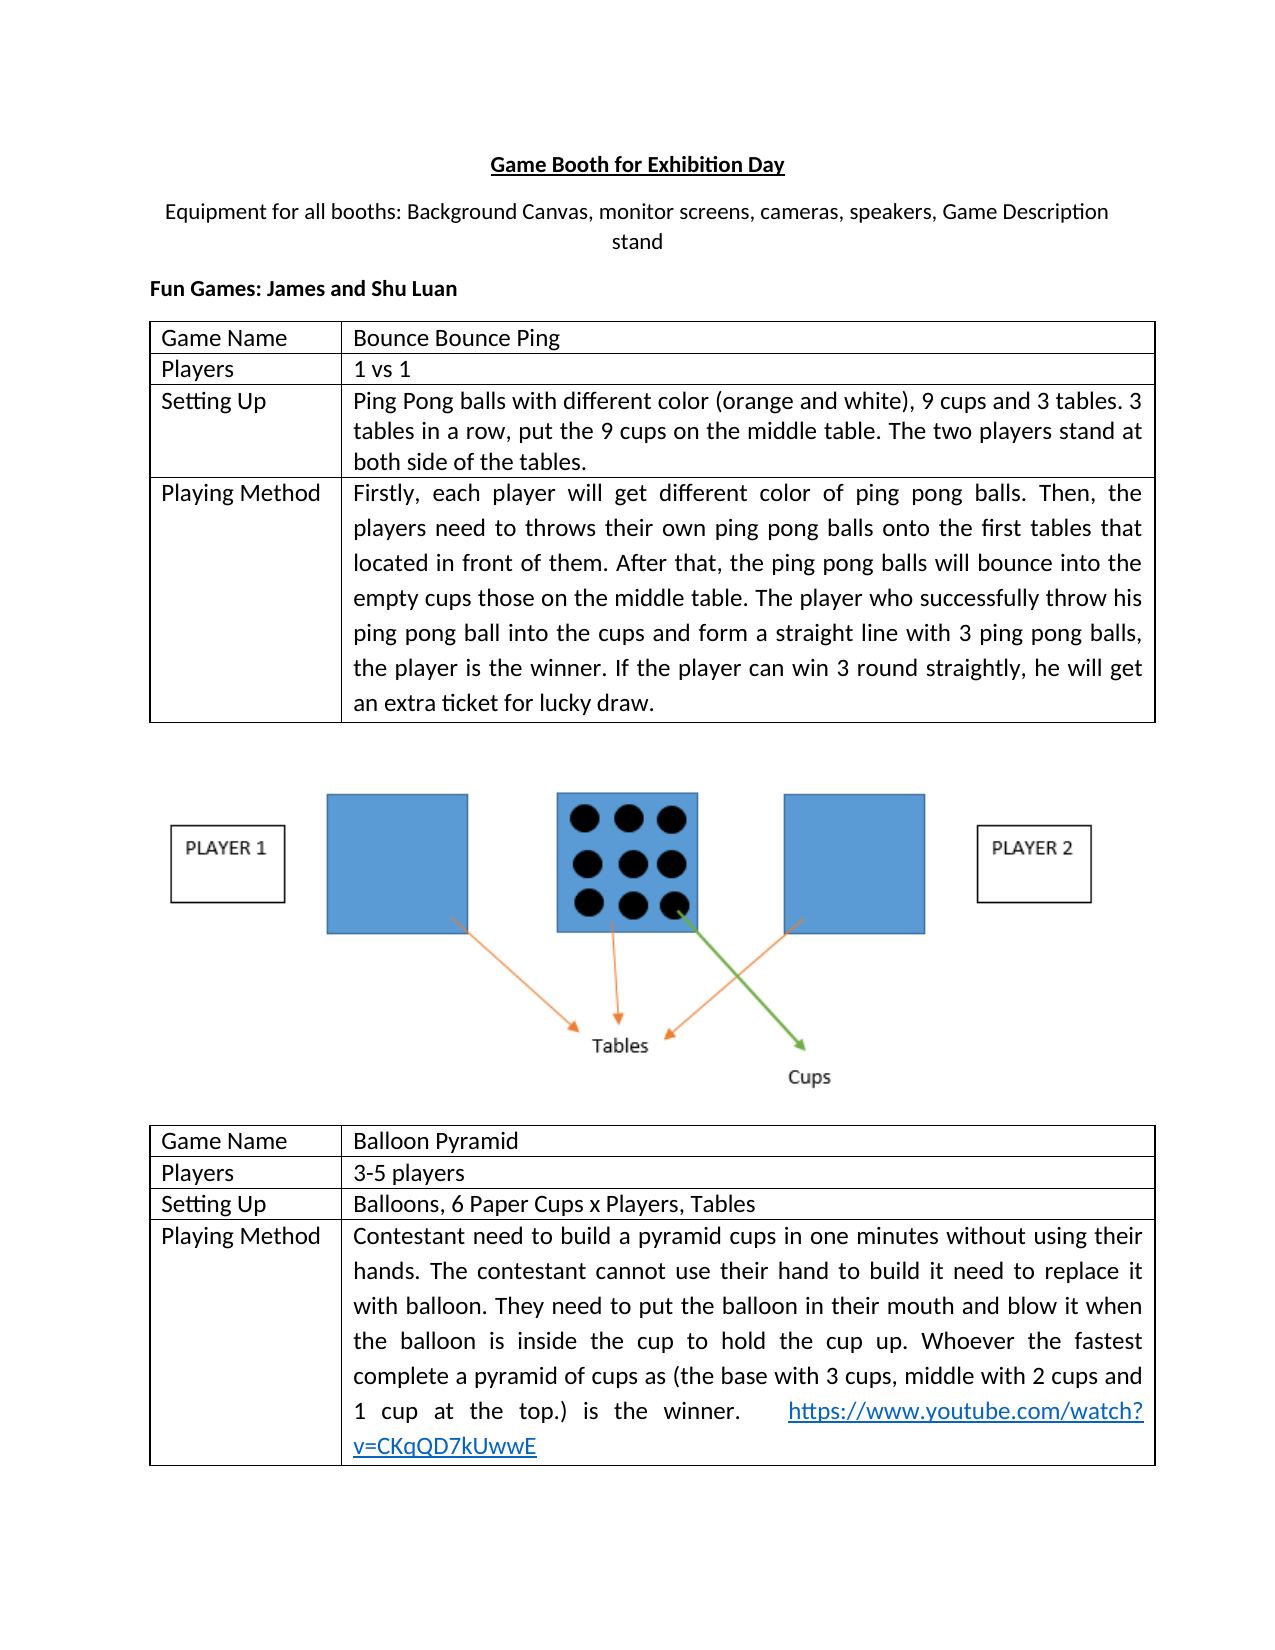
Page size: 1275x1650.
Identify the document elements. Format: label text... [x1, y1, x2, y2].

table_header Game Name [151, 322, 341, 352]
table_header Bounce Bounce Ping [342, 322, 1154, 352]
table_cell Balloons, 6 Paper Cups x Players, Tables [342, 1189, 1154, 1219]
table_cell Players [151, 1157, 341, 1188]
table_cell Ping Pong balls with different color (orange and white), 9 cups and 3 tables. 3 tables in a row, put the 9 cups on the middle table. The two players stand at both side of the tables. [342, 385, 1154, 477]
table_cell Playing Method [151, 478, 341, 722]
table_cell Playing Method [151, 1220, 341, 1464]
text Fun Games: James and Shu Luan [150, 274, 1125, 302]
picture [150, 770, 1125, 1106]
text Game Booth for Exhibition Day [150, 150, 1125, 178]
table_header Balloon Pyramid [342, 1126, 1154, 1156]
table_cell Players [151, 354, 341, 384]
table_cell Contestant need to build a pyramid cups in one minutes without using their hands. The contestant cannot use their hand to build it need to replace it with balloon. They need to put the balloon in their mouth and blow it when the balloon is inside the cup to hold the cup up. Whoever the fastest complete a pyramid of cups as (the base with 3 cups, middle with 2 cups and 1 cup at the top.) is the winner. https://www.youtube.com/watch?v=CKqQD7kUwwE [342, 1220, 1154, 1464]
table_cell 1 vs 1 [342, 354, 1154, 384]
table_cell Firstly, each player will get different color of ping pong balls. Then, the players need to throws their own ping pong balls onto the first tables that located in front of them. After that, the ping pong balls will bounce into the empty cups those on the middle table. The player who successfully throw his ping pong ball into the cups and form a straight line with 3 ping pong balls, the player is the winner. If the player can win 3 round straightly, he will get an extra ticket for lucky draw. [342, 478, 1154, 722]
table_cell Setting Up [151, 1189, 341, 1219]
text Equipment for all booths: Background Canvas, monitor screens, cameras, speakers, Game Description stand [150, 197, 1125, 255]
table_cell Setting Up [151, 385, 341, 477]
table_header Game Name [151, 1126, 341, 1156]
table_cell 3-5 players [342, 1157, 1154, 1188]
